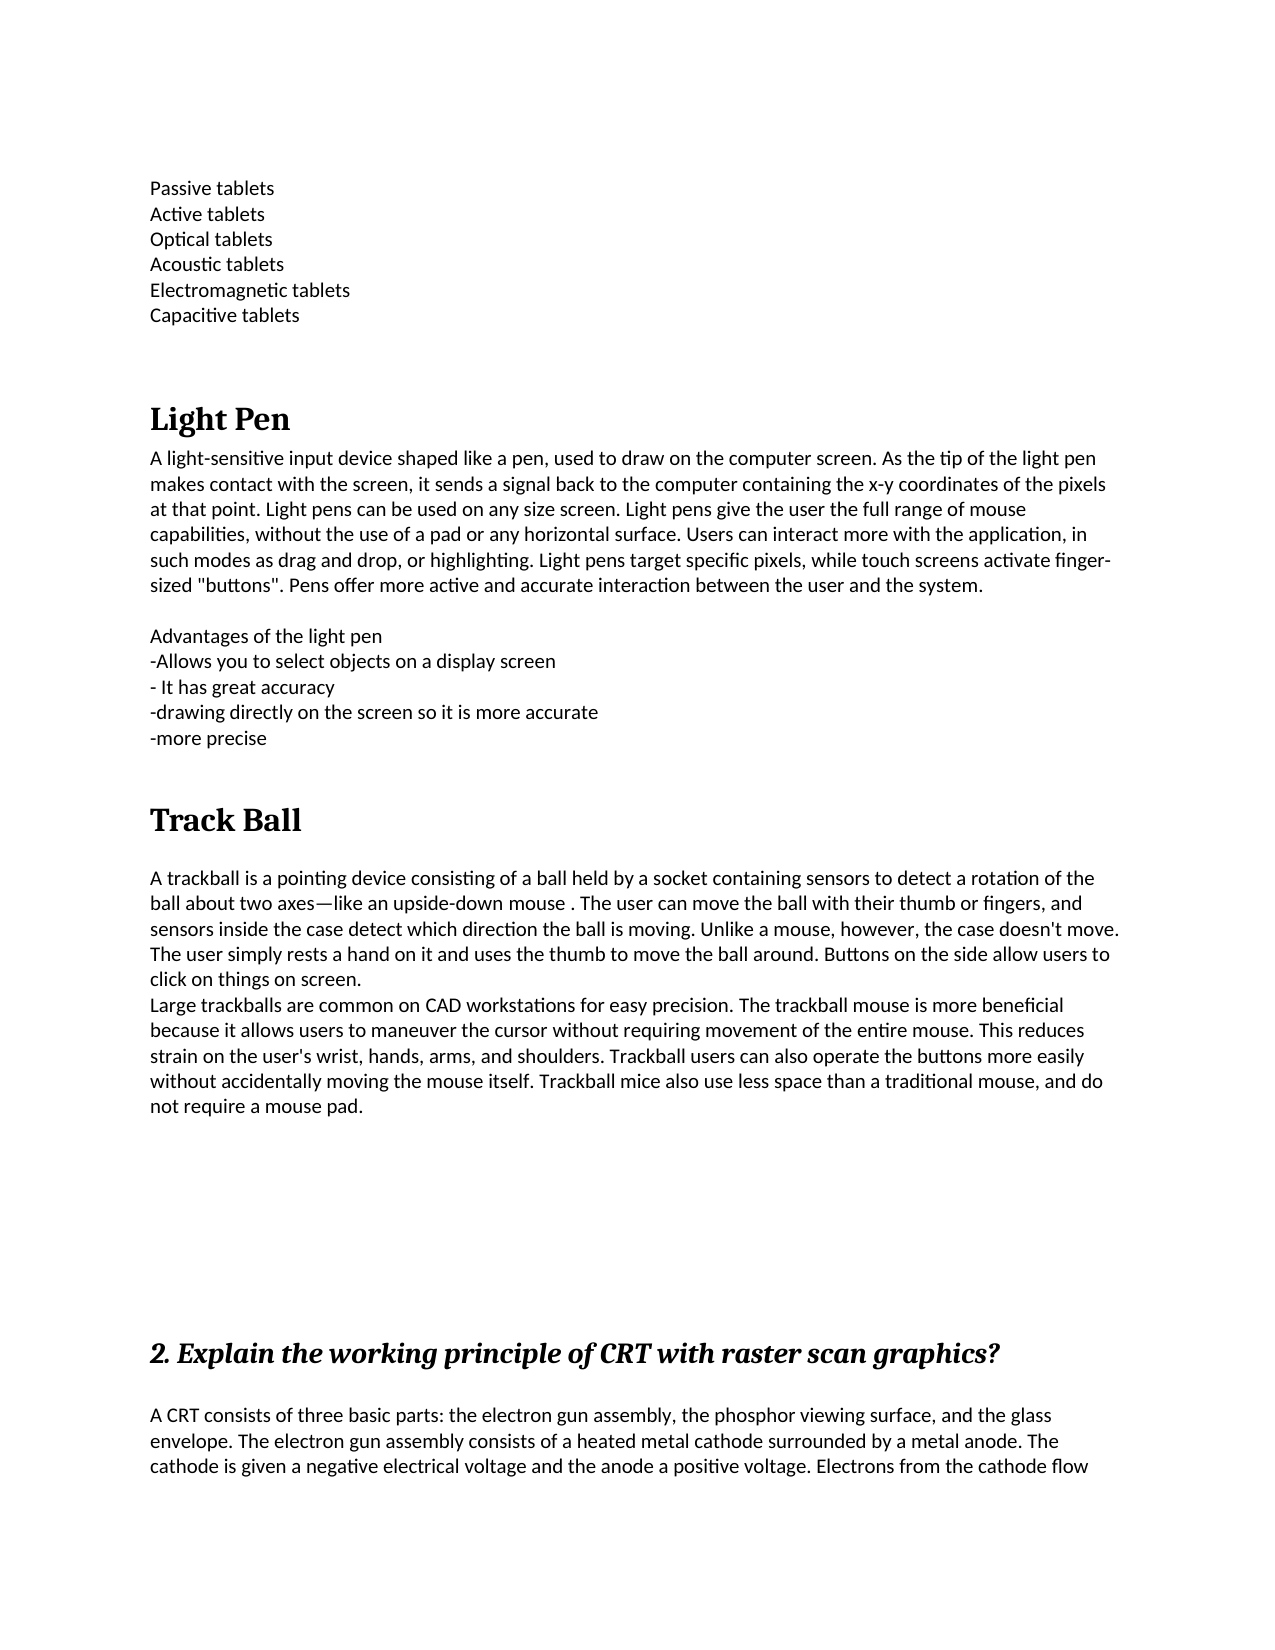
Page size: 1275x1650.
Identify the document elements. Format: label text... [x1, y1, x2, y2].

text -drawing directly on the screen so it is more accurate [150, 699, 1125, 725]
text -more precise [150, 725, 1125, 750]
text A light-sensitive input device shaped like a pen, used to draw on the computer screen. As the tip of the light pen makes contact with the screen, it sends a signal back to the computer containing the x-y coordinates of the pixels at that point. Light pens can be used on any size screen. Light pens give the user the full range of mouse capabilities, without the use of a pad or any horizontal surface. Users can interact more with the application, in such modes as drag and drop, or highlighting. Light pens target specific pixels, while touch screens activate finger-sized "buttons". Pens offer more active and accurate interaction between the user and the system. [150, 445, 1125, 598]
text A trackball is a pointing device consisting of a ball held by a socket containing sensors to detect a rotation of the ball about two axes—like an upside-down mouse . The user can move the ball with their thumb or fingers, and sensors inside the case detect which direction the ball is moving. Unlike a mouse, however, the case doesn't move. The user simply rests a hand on it and uses the thumb to move the ball around. Buttons on the side allow users to click on things on screen. Large trackballs are common on CAD workstations for easy precision. The trackball mouse is more beneficial because it allows users to maneuver the cursor without requiring movement of the entire mouse. This reduces strain on the user's wrist, hands, arms, and shoulders. Trackball users can also operate the buttons more easily without accidentally moving the mouse itself. Trackball mice also use less space than a traditional mouse, and do not require a mouse pad. [150, 865, 1125, 1119]
subtitle 2. Explain the working principle of CRT with raster scan graphics? [150, 1337, 1125, 1371]
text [150, 1403, 1125, 1479]
text Optical tablets [150, 226, 1125, 252]
text Capacitive tablets [150, 302, 1125, 328]
text Advantages of the light pen [150, 623, 1125, 649]
text Passive tablets [150, 175, 1125, 201]
text -Allows you to select objects on a display screen [150, 649, 1125, 674]
title Light Pen [150, 401, 1125, 439]
text Active tablets [150, 201, 1125, 226]
text - It has great accuracy [150, 674, 1125, 699]
text Acoustic tablets [150, 252, 1125, 277]
text Track Ball [150, 801, 1125, 839]
text Electromagnetic tablets [150, 277, 1125, 302]
